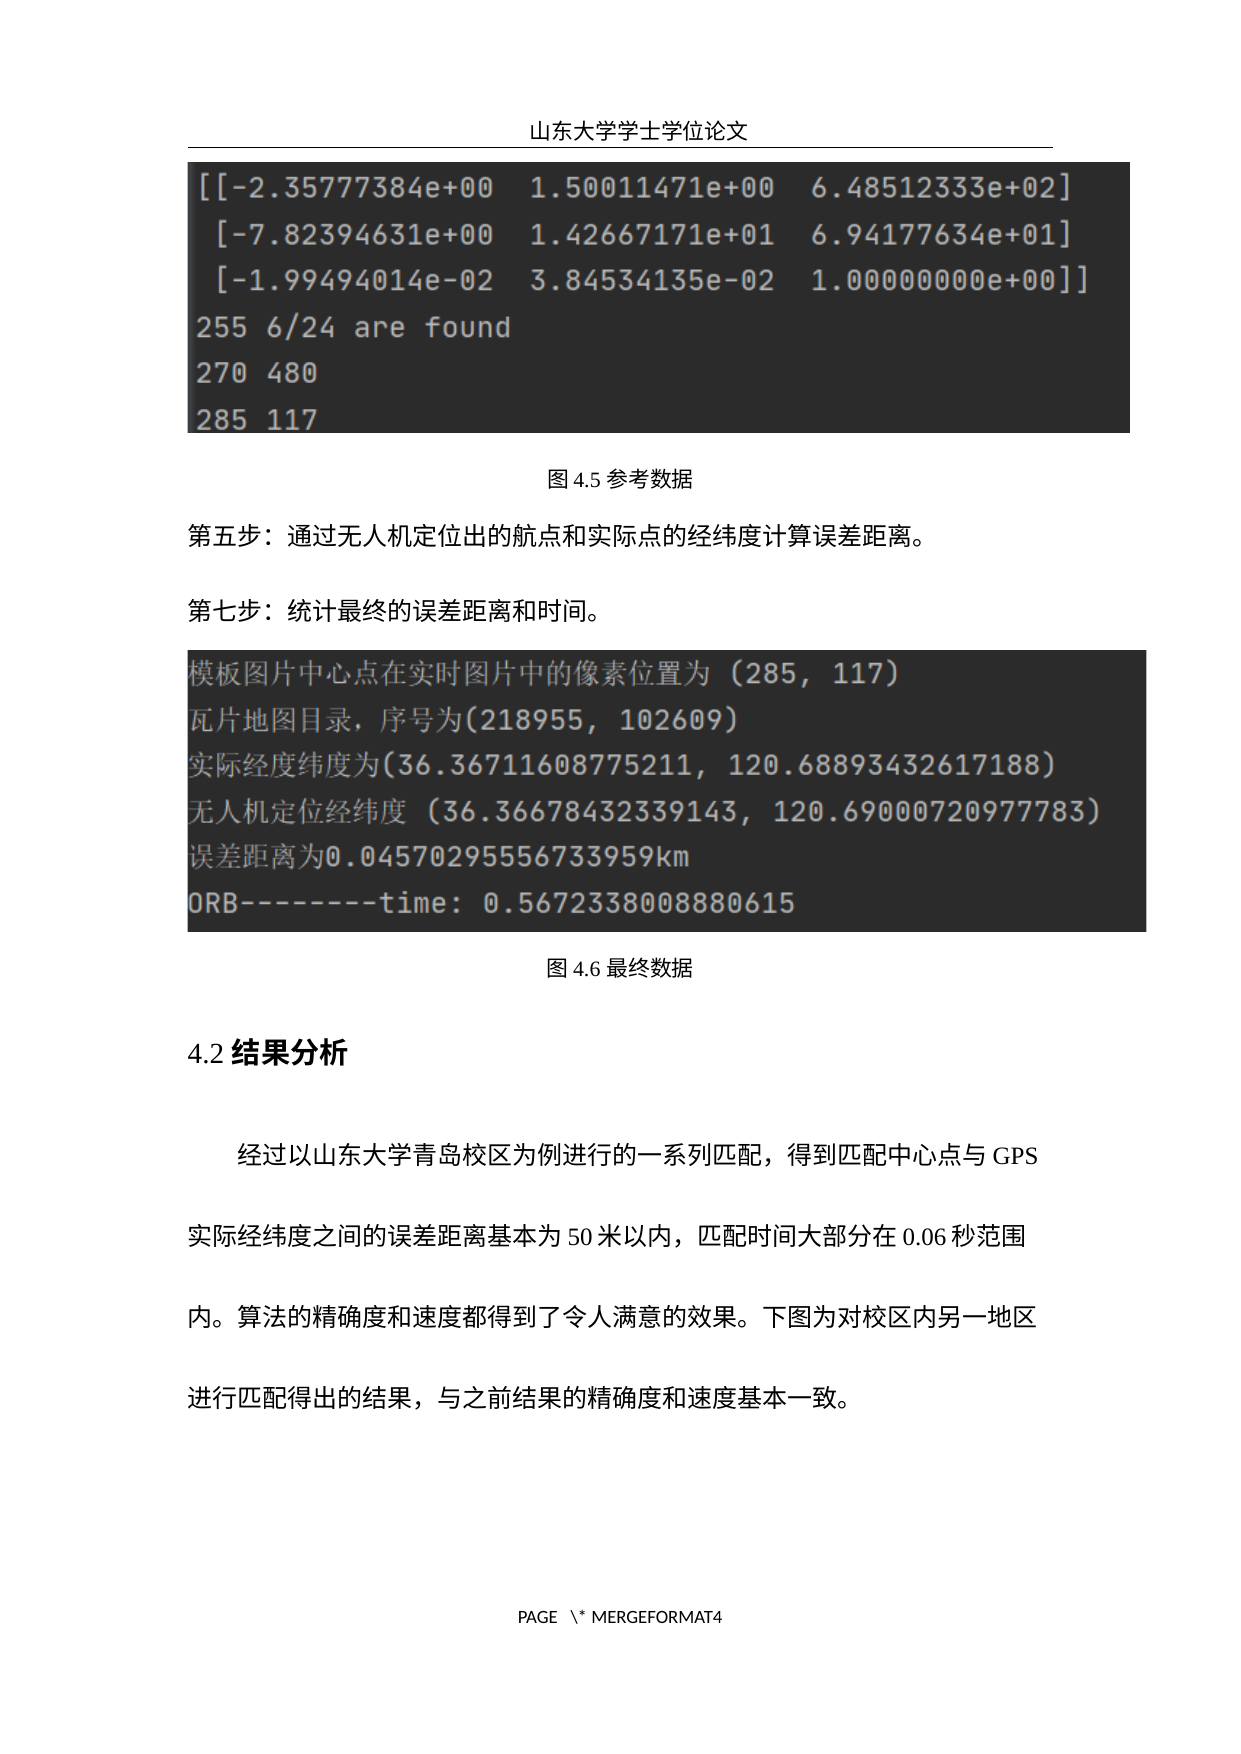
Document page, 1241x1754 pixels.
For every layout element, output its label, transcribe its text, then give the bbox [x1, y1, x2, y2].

text 第五步：通过无人机定位出的航点和实际点的经纬度计算误差距离。 [187, 502, 1053, 567]
subtitle 4.2 结果分析 [187, 1018, 1028, 1083]
picture [187, 650, 1147, 932]
picture [187, 162, 1130, 433]
text 图4.5 参考数据 [187, 462, 1053, 494]
text 经过以山东大学青岛校区为例进行的一系列匹配，得到匹配中心点与GPS实际经纬度之间的误差距离基本为50米以内，匹配时间大部分在0.06秒范围内。算法的精确度和速度都得到了令人满意的效果。下图为对校区内另一地区进行匹配得出的结果，与之前结果的精确度和速度基本一致。 [187, 1121, 1053, 1429]
text 图4.6 最终数据 [187, 951, 1053, 983]
text 第七步：统计最终的误差距离和时间。 [187, 577, 1053, 642]
